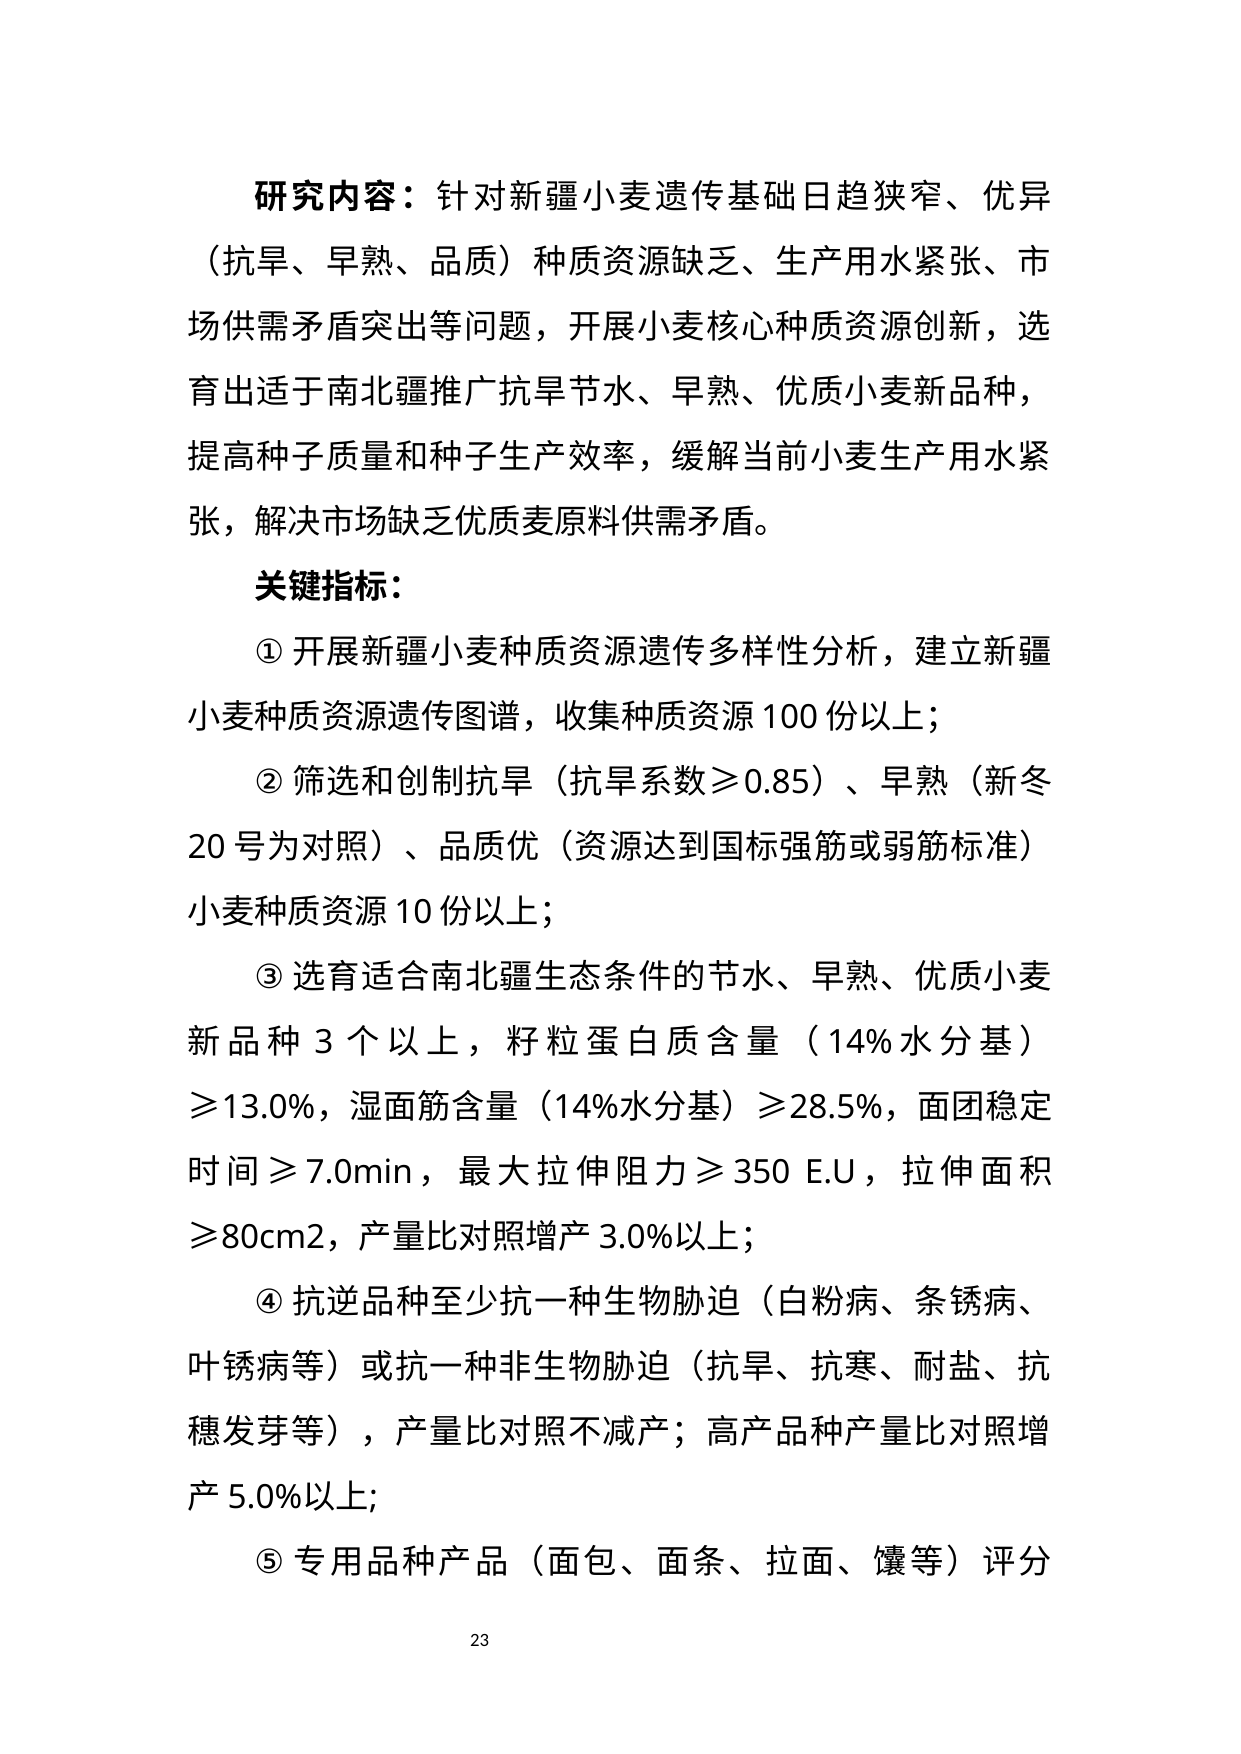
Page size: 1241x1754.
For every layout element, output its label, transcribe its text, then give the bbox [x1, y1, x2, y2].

text 关键指标： [187, 552, 1053, 617]
text ③选育适合南北疆生态条件的节水、早熟、优质小麦新品种3个以上，籽粒蛋白质含量（14%水分基）≥13.0%，湿面筋含量（14%水分基）≥28.5%，面团稳定时间≥7.0min，最大拉伸阻力≥350 E.U，拉伸面积≥80cm2，产量比对照增产3.0%以上； [187, 942, 1053, 1267]
text ①开展新疆小麦种质资源遗传多样性分析，建立新疆小麦种质资源遗传图谱，收集种质资源100份以上； [187, 617, 1053, 747]
text 研究内容：针对新疆小麦遗传基础日趋狭窄、优异（抗旱、早熟、品质）种质资源缺乏、生产用水紧张、市场供需矛盾突出等问题，开展小麦核心种质资源创新，选育出适于南北疆推广抗旱节水、早熟、优质小麦新品种，提高种子质量和种子生产效率，缓解当前小麦生产用水紧张，解决市场缺乏优质麦原料供需矛盾。 [187, 162, 1053, 552]
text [187, 1527, 1053, 1592]
text ②筛选和创制抗旱（抗旱系数≥0.85）、早熟（新冬20号为对照）、品质优（资源达到国标强筋或弱筋标准）小麦种质资源10份以上； [187, 747, 1053, 942]
text ④抗逆品种至少抗一种生物胁迫（白粉病、条锈病、叶锈病等）或抗一种非生物胁迫（抗旱、抗寒、耐盐、抗穗发芽等），产量比对照不减产；高产品种产量比对照增产5.0%以上; [187, 1267, 1053, 1527]
